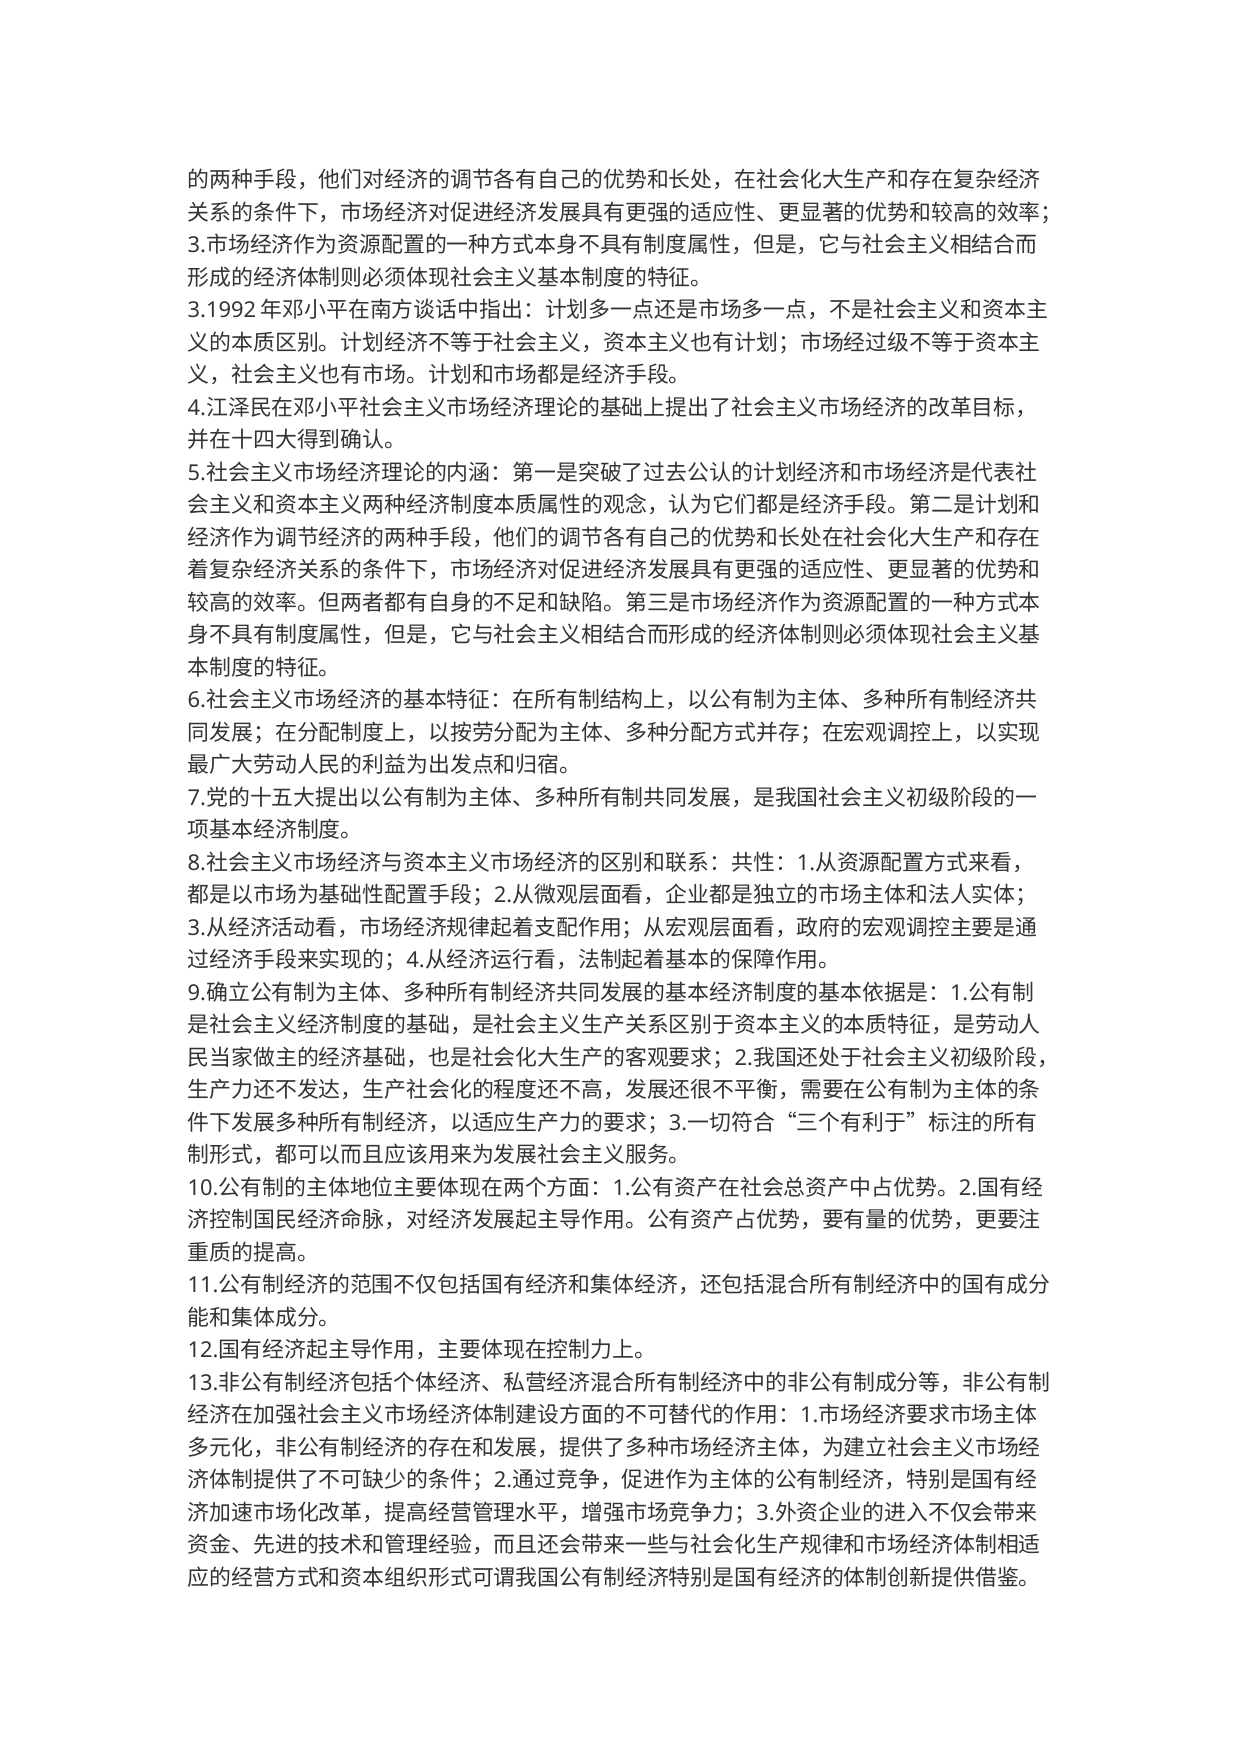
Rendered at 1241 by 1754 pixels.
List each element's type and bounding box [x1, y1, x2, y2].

text [187, 162, 1053, 1592]
